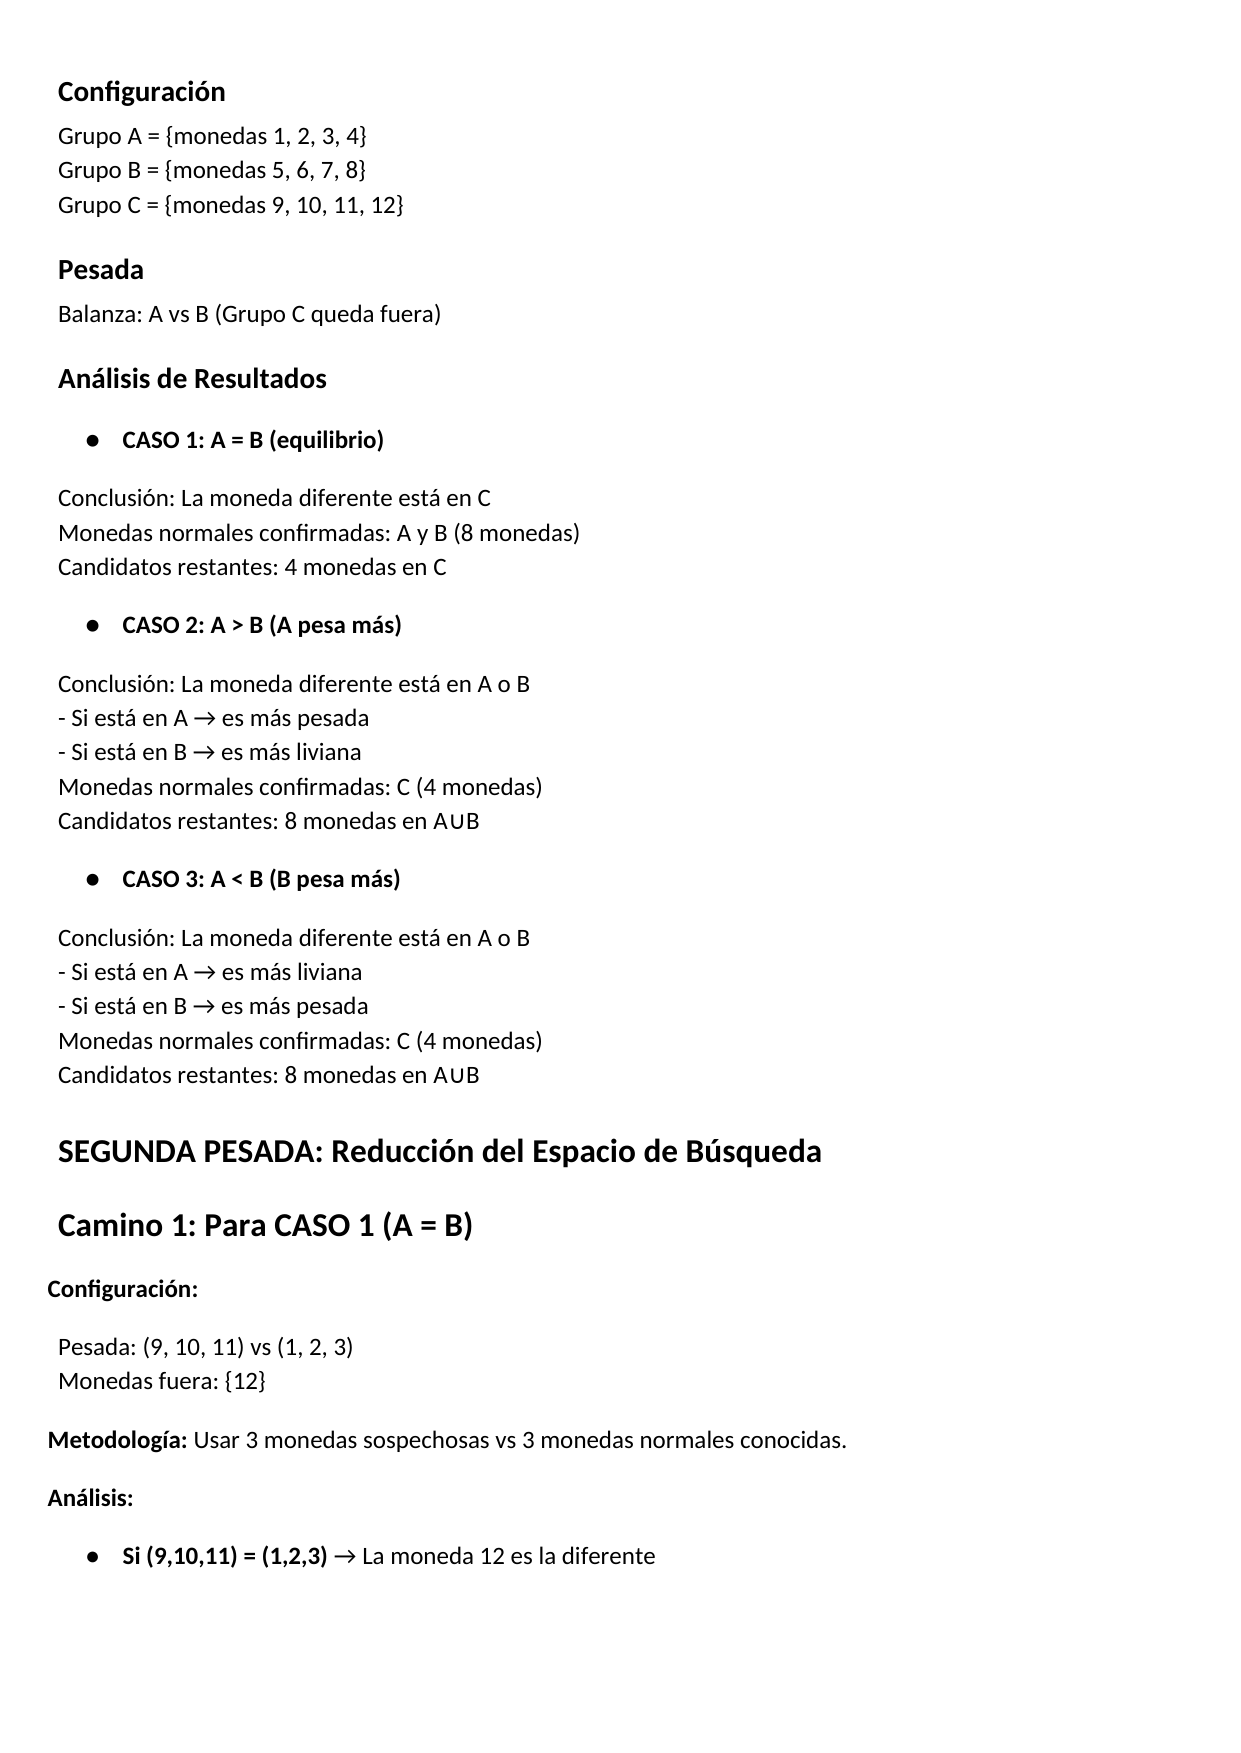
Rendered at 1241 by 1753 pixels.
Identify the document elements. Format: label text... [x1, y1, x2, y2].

text Balanza: A vs B (Grupo C queda fuera) [58, 298, 1172, 329]
text Conclusión: La moneda diferente está en A o B [58, 668, 1172, 698]
text Análisis: [47, 1482, 1173, 1512]
text - Si está en A → es más pesada [58, 702, 1172, 733]
text Candidatos restantes: 8 monedas en A∪B [58, 805, 1172, 836]
text Grupo C = {monedas 9, 10, 11, 12} [58, 189, 1172, 219]
list CASO 2: A > B (A pesa más) [85, 609, 1173, 640]
text Grupo A = {monedas 1, 2, 3, 4} [58, 120, 1172, 151]
text Metodología: Usar 3 monedas sospechosas vs 3 monedas normales conocidas. [47, 1424, 1173, 1454]
text Grupo B = {monedas 5, 6, 7, 8} [58, 154, 1172, 185]
subtitle Configuración [58, 73, 1172, 108]
text Pesada: (9, 10, 11) vs (1, 2, 3) [58, 1331, 1172, 1362]
text Monedas fuera: {12} [58, 1366, 1172, 1396]
subtitle Pesada [58, 251, 1172, 287]
text - Si está en A → es más liviana [58, 956, 1172, 987]
subtitle Análisis de Resultados [58, 361, 1172, 396]
list CASO 3: A < B (B pesa más) [85, 863, 1173, 894]
text Monedas normales confirmadas: C (4 monedas) [58, 1025, 1172, 1055]
list CASO 1: A = B (equilibrio) [85, 424, 1173, 455]
text - Si está en B → es más liviana [58, 737, 1172, 767]
text Monedas normales confirmadas: C (4 monedas) [58, 771, 1172, 801]
text Monedas normales confirmadas: A y B (8 monedas) [58, 517, 1172, 547]
text Candidatos restantes: 8 monedas en A∪B [58, 1059, 1172, 1090]
subtitle Camino 1: Para CASO 1 (A = B) [58, 1203, 1172, 1244]
list Si (9,10,11) = (1,2,3) → La moneda 12 es la diferente [85, 1540, 1173, 1571]
text Conclusión: La moneda diferente está en C [58, 483, 1172, 513]
text Candidatos restantes: 4 monedas en C [58, 551, 1172, 582]
text - Si está en B → es más pesada [58, 991, 1172, 1021]
text Conclusión: La moneda diferente está en A o B [58, 922, 1172, 952]
text Configuración: [47, 1273, 1173, 1303]
subtitle SEGUNDA PESADA: Reducción del Espacio de Búsqueda [58, 1130, 1172, 1171]
